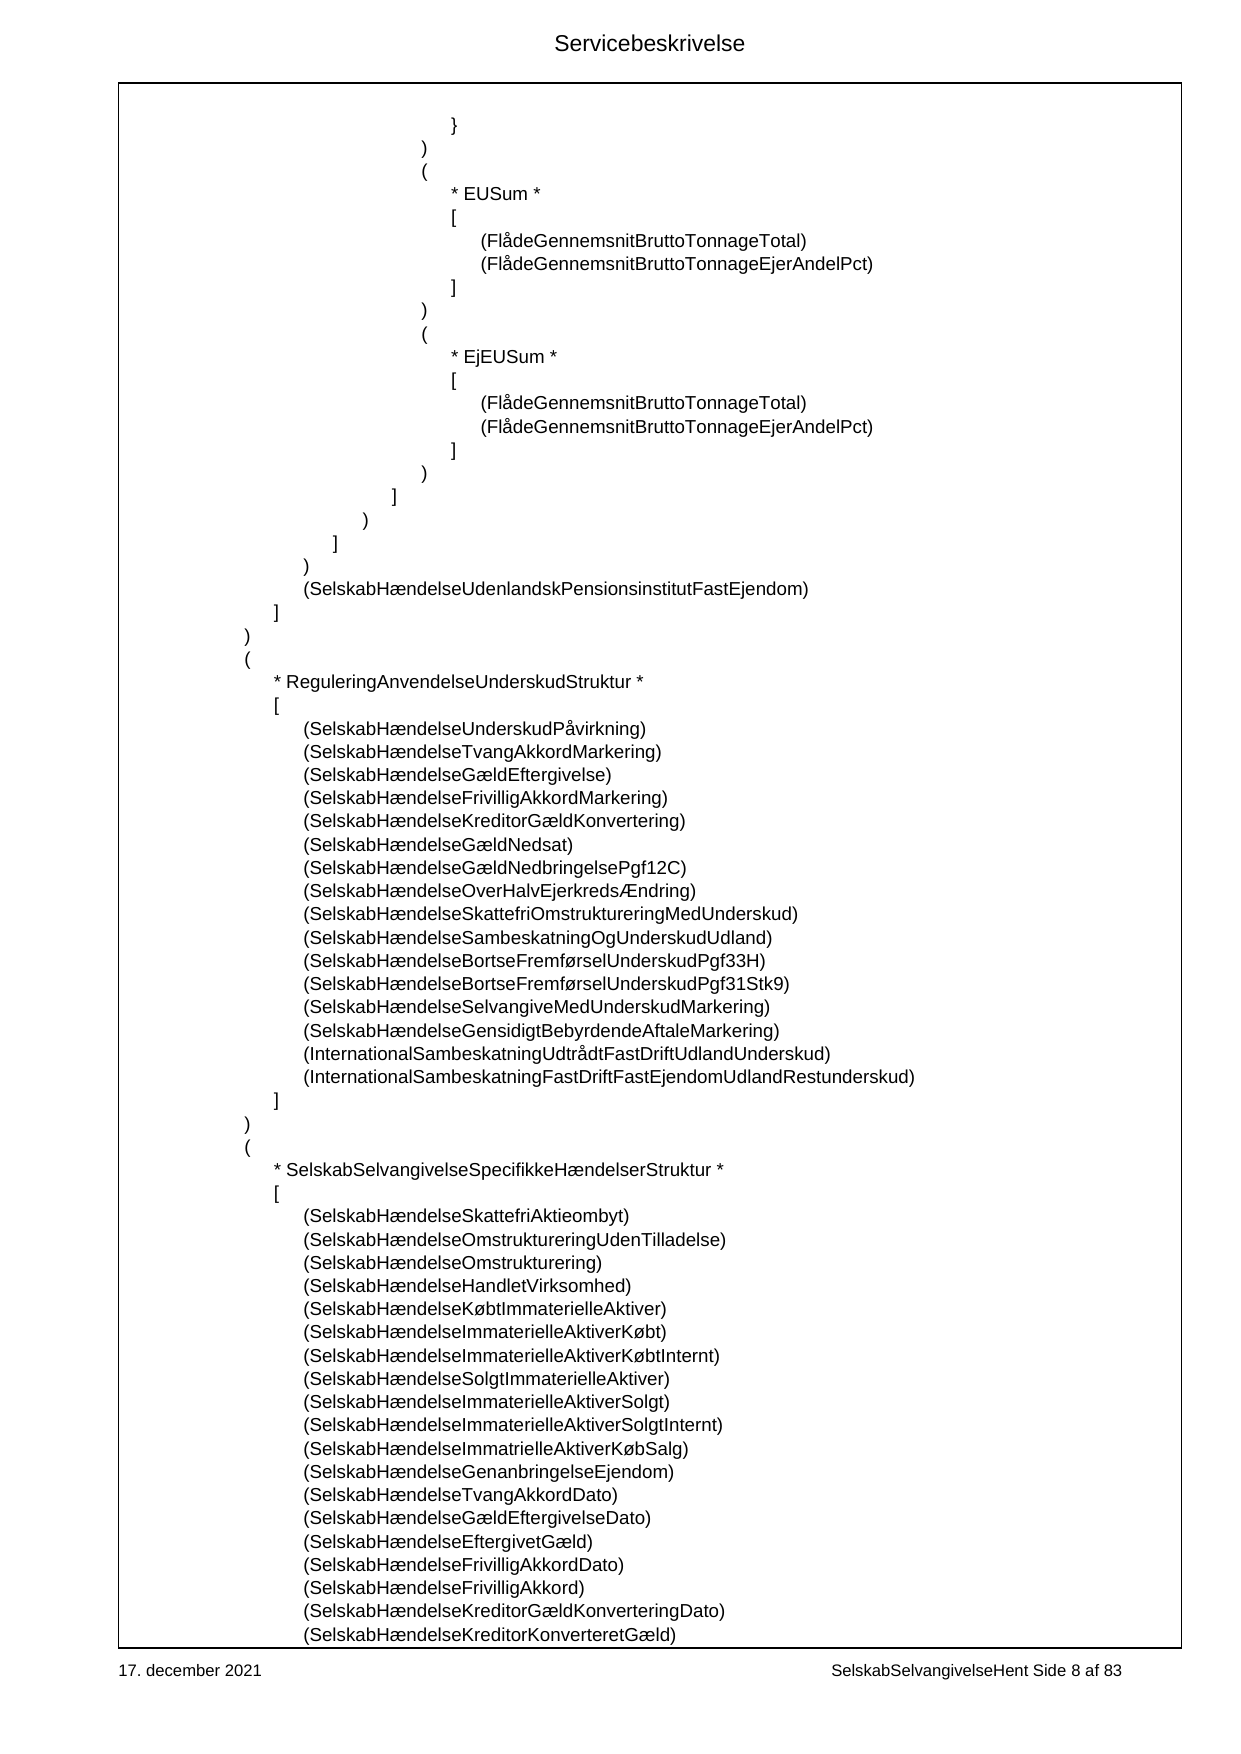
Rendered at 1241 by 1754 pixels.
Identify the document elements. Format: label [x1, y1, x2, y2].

table_cell [119, 84, 1181, 1647]
